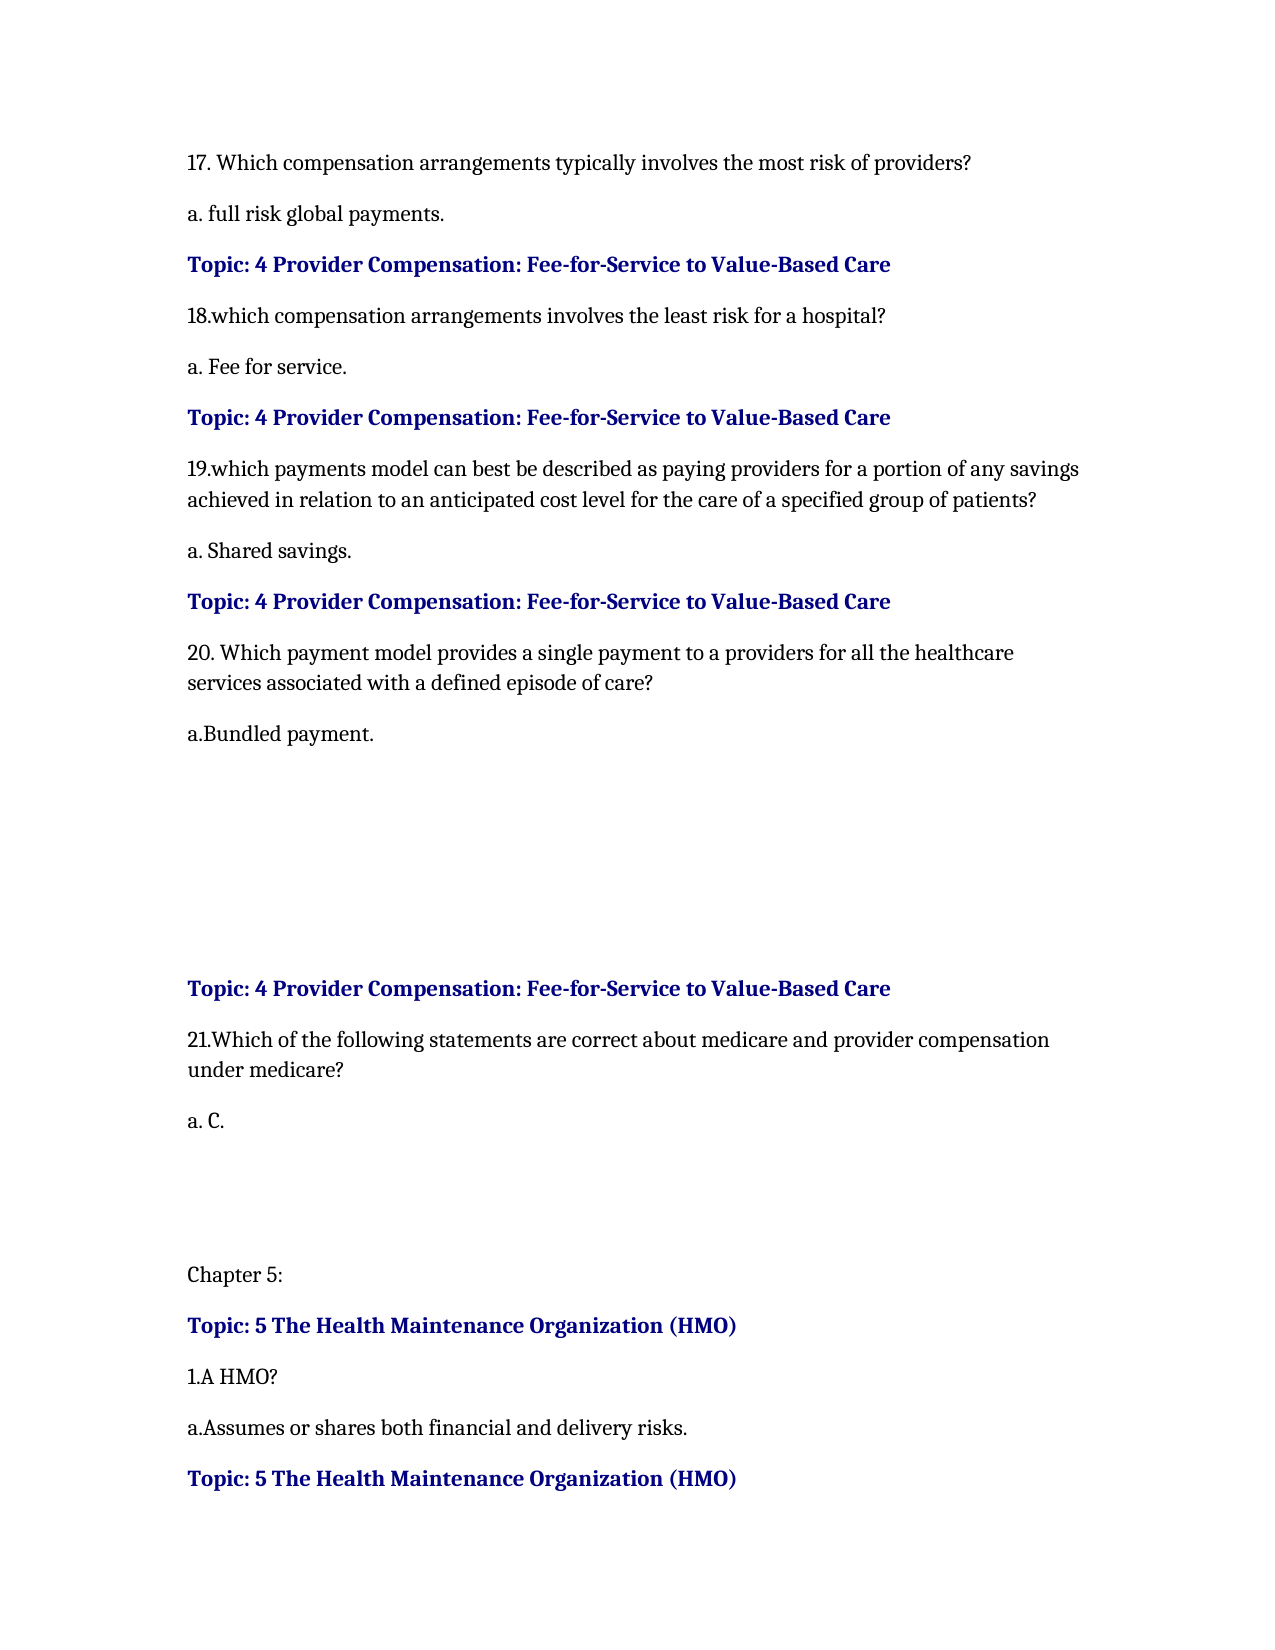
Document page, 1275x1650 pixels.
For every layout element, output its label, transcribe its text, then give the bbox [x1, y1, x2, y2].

text a. full risk global payments. [187, 201, 1087, 227]
text 17. Which compensation arrangements typically involves the most risk of providers? [187, 150, 1087, 176]
text Chapter 5: [187, 1261, 1087, 1288]
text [187, 252, 1087, 278]
text a. Fee for service. [187, 354, 1087, 381]
text 19.which payments model can best be described as paying providers for a portion of any savings achieved in relation to an anticipated cost level for the care of a specified group of patients? [187, 456, 1087, 513]
text Topic: 4 Provider Compensation: Fee-for-Service to Value-Based Care [187, 976, 1087, 1002]
text a.Assumes or shares both financial and delivery risks. [187, 1414, 1087, 1441]
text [187, 1466, 1087, 1492]
text Topic: 4 Provider Compensation: Fee-for-Service to Value-Based Care [187, 588, 1087, 615]
text 1.A HMO? [187, 1363, 1087, 1390]
text a.Bundled payment. [187, 721, 1087, 747]
text 20. Which payment model provides a single payment to a providers for all the healthcare services associated with a defined episode of care? [187, 639, 1087, 696]
text 21.Which of the following statements are correct about medicare and provider compensation under medicare? [187, 1027, 1087, 1084]
text Topic: 4 Provider Compensation: Fee-for-Service to Value-Based Care [187, 405, 1087, 432]
text a. C. [187, 1108, 1087, 1135]
text a. Shared savings. [187, 537, 1087, 564]
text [187, 1312, 1087, 1339]
text 18.which compensation arrangements involves the least risk for a hospital? [187, 303, 1087, 329]
